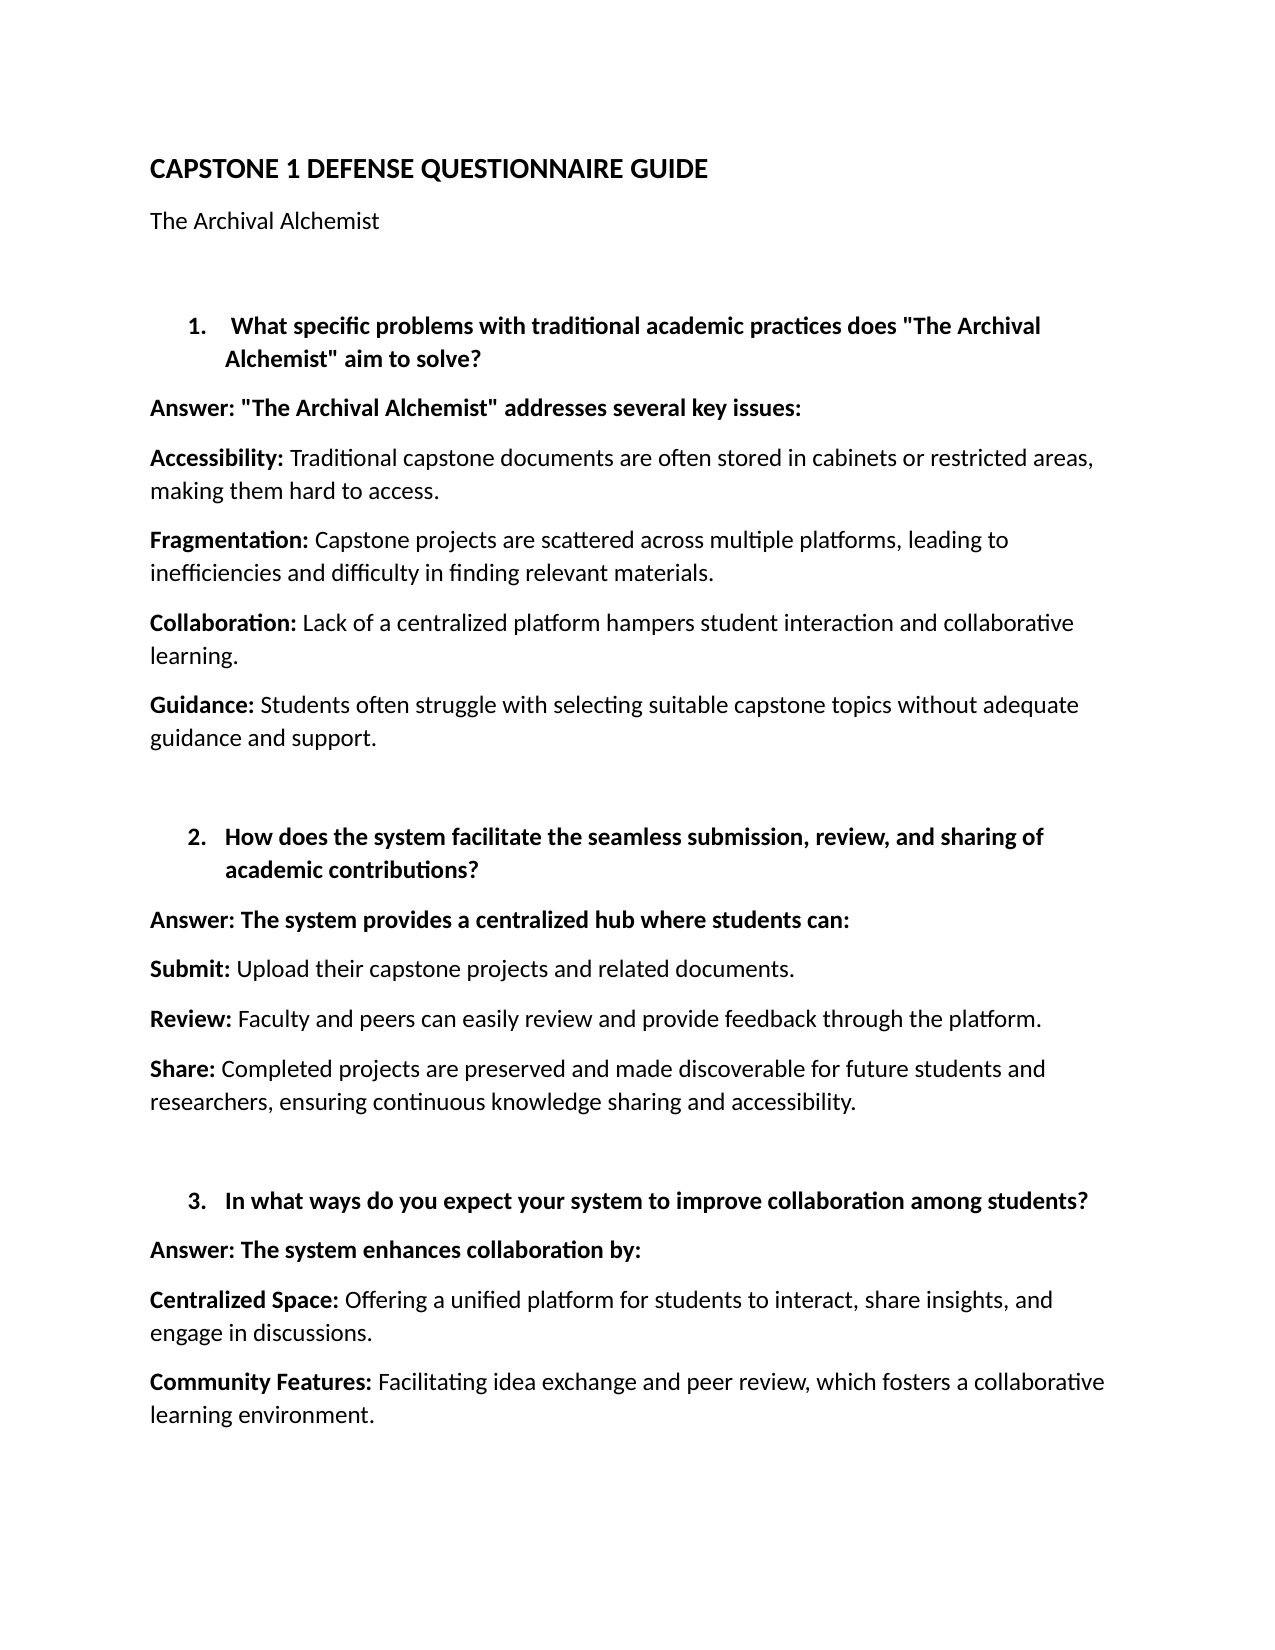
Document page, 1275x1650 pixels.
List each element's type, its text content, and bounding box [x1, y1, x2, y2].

text Collaboration: Lack of a centralized platform hampers student interaction and collaborative learning. [150, 607, 1125, 670]
text CAPSTONE 1 DEFENSE QUESTIONNAIRE GUIDE [150, 150, 1125, 186]
text Guidance: Students often struggle with selecting suitable capstone topics without adequate guidance and support. [150, 689, 1125, 753]
text Centralized Space: Offering a unified platform for students to interact, share insights, and engage in discussions. [150, 1284, 1125, 1347]
text Community Features: Facilitating idea exchange and peer review, which fosters a collaborative learning environment. [150, 1366, 1125, 1430]
text Answer: The system enhances collaboration by: [150, 1234, 1125, 1265]
text Answer: "The Archival Alchemist" addresses several key issues: [150, 392, 1125, 423]
text The Archival Alchemist [150, 205, 1125, 236]
text Submit: Upload their capstone projects and related documents. [150, 953, 1125, 984]
text Review: Faculty and peers can easily review and provide feedback through the platform. [150, 1003, 1125, 1034]
text Accessibility: Traditional capstone documents are often stored in cabinets or restricted areas, making them hard to access. [150, 442, 1125, 505]
text Share: Completed projects are preserved and made discoverable for future students and researchers, ensuring continuous knowledge sharing and accessibility. [150, 1053, 1125, 1116]
text Fragmentation: Capstone projects are scattered across multiple platforms, leading to inefficiencies and difficulty in finding relevant materials. [150, 524, 1125, 588]
list What specific problems with traditional academic practices does "The Archival Alchemist" aim to solve? [187, 310, 1125, 373]
list In what ways do you expect your system to improve collaboration among students? [187, 1185, 1125, 1215]
list How does the system facilitate the seamless submission, review, and sharing of academic contributions? [187, 821, 1125, 885]
text Answer: The system provides a centralized hub where students can: [150, 904, 1125, 934]
